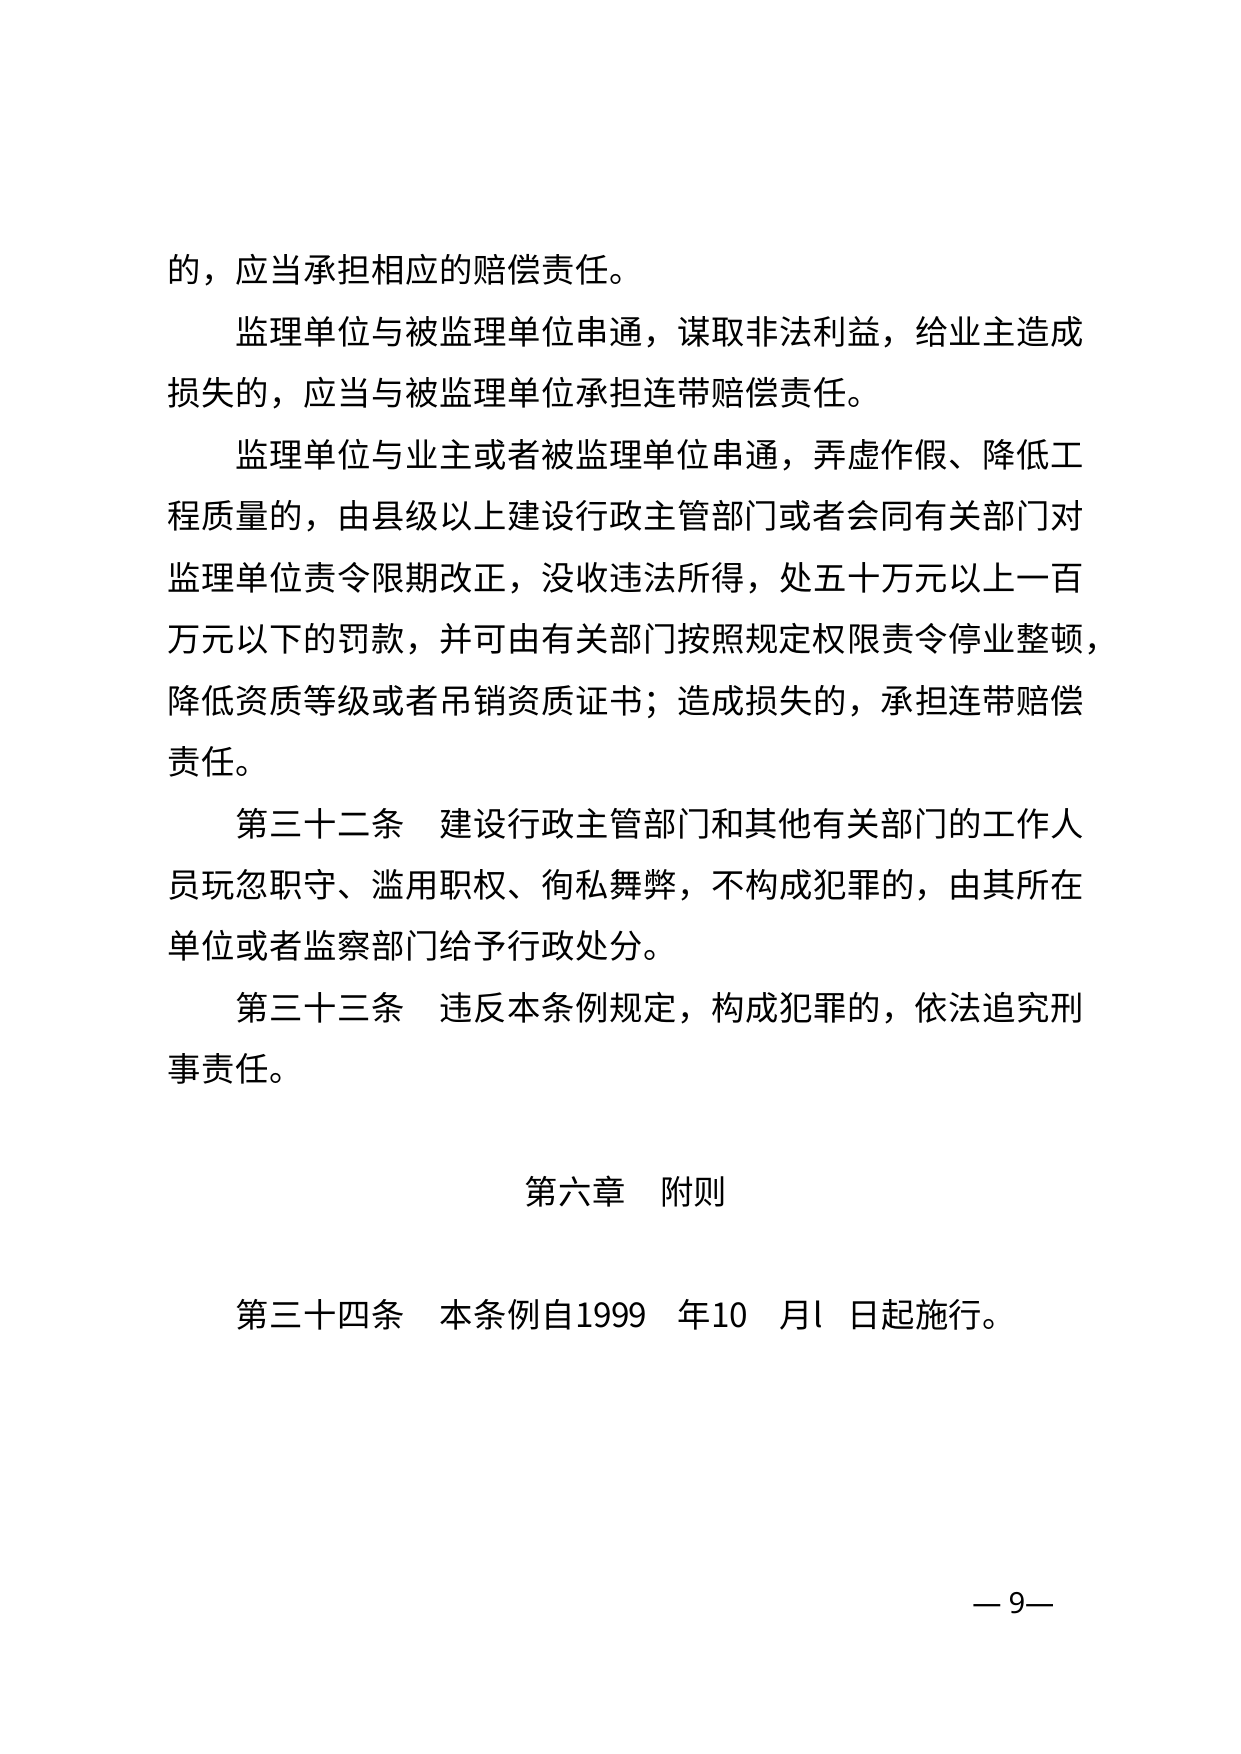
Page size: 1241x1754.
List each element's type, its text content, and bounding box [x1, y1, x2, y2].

text 监理单位与业主或者被监理单位串通，弄虚作假、降低工程质量的，由县级以上建设行政主管部门或者会同有关部门对监理单位责令限期改正，没收违法所得，处五十万元以上一百万元以下的罚款，并可由有关部门按照规定权限责令停业整顿，降低资质等级或者吊销资质证书；造成损失的，承担连带赔偿责任。 [168, 422, 1084, 791]
text 第三十四条 本条例自1999年10月l日起施行。 [168, 1282, 1084, 1344]
text 监理单位与被监理单位串通，谋取非法利益，给业主造成损失的，应当与被监理单位承担连带赔偿责任。 [168, 299, 1084, 422]
text 第三十三条 违反本条例规定，构成犯罪的，依法追究刑事责任。 [168, 975, 1084, 1098]
text 第三十二条 建设行政主管部门和其他有关部门的工作人员玩忽职守、滥用职权、徇私舞弊，不构成犯罪的，由其所在单位或者监察部门给予行政处分。 [168, 791, 1084, 975]
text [168, 238, 1084, 299]
text 第六章 附则 [168, 1159, 1084, 1221]
